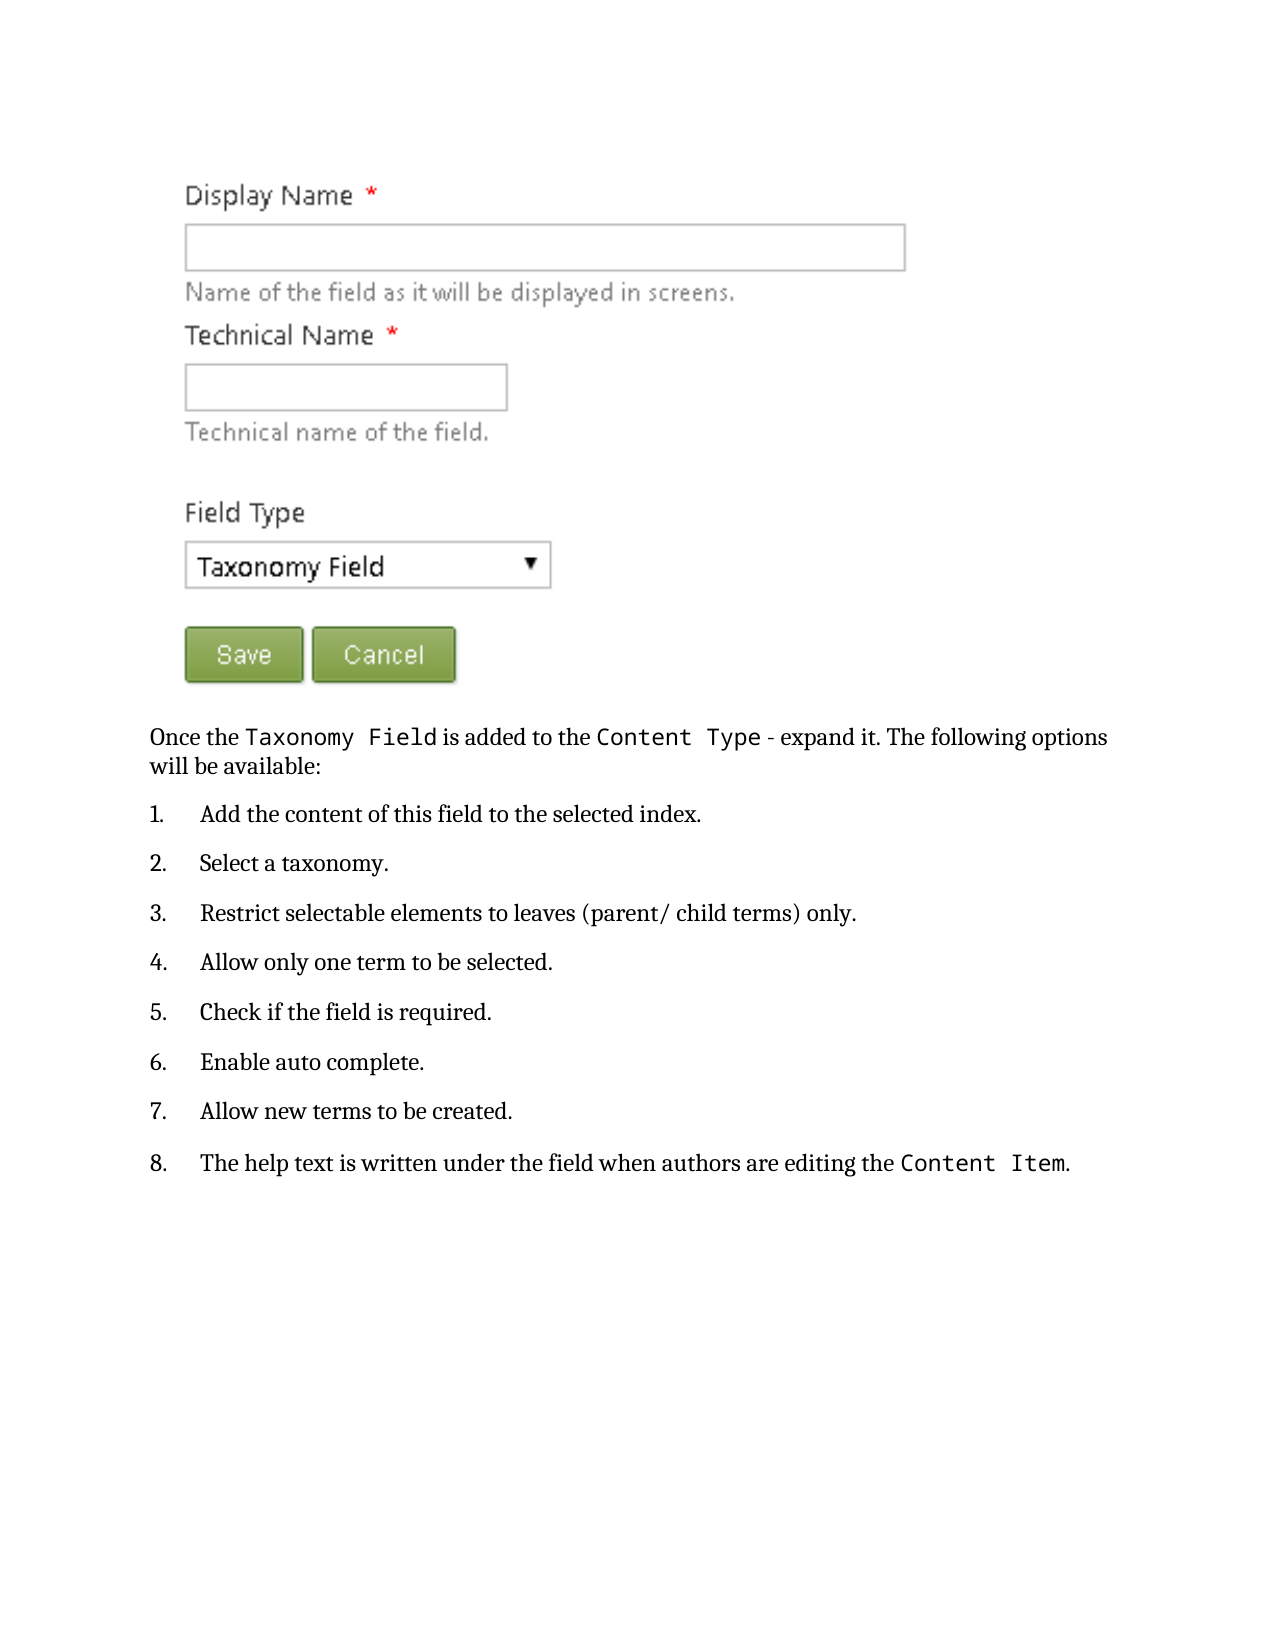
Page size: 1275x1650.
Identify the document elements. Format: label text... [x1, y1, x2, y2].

list The help text is written under the field when authors are editing the Content Item. [150, 1147, 1125, 1178]
list Restrict selectable elements to leaves (parent/ child terms) only. [150, 899, 1125, 927]
picture [150, 150, 946, 700]
list Allow only one term to be selected. [150, 948, 1125, 977]
list Select a taxonomy. [150, 849, 1125, 878]
text Once the Taxonomy Field is added to the Content Type - expand it. The following options will be available: [150, 721, 1125, 781]
list Add the content of this field to the selected index. [150, 799, 1125, 828]
list Allow new terms to be created. [150, 1097, 1125, 1126]
list Enable auto complete. [150, 1047, 1125, 1076]
list Check if the field is required. [150, 998, 1125, 1027]
